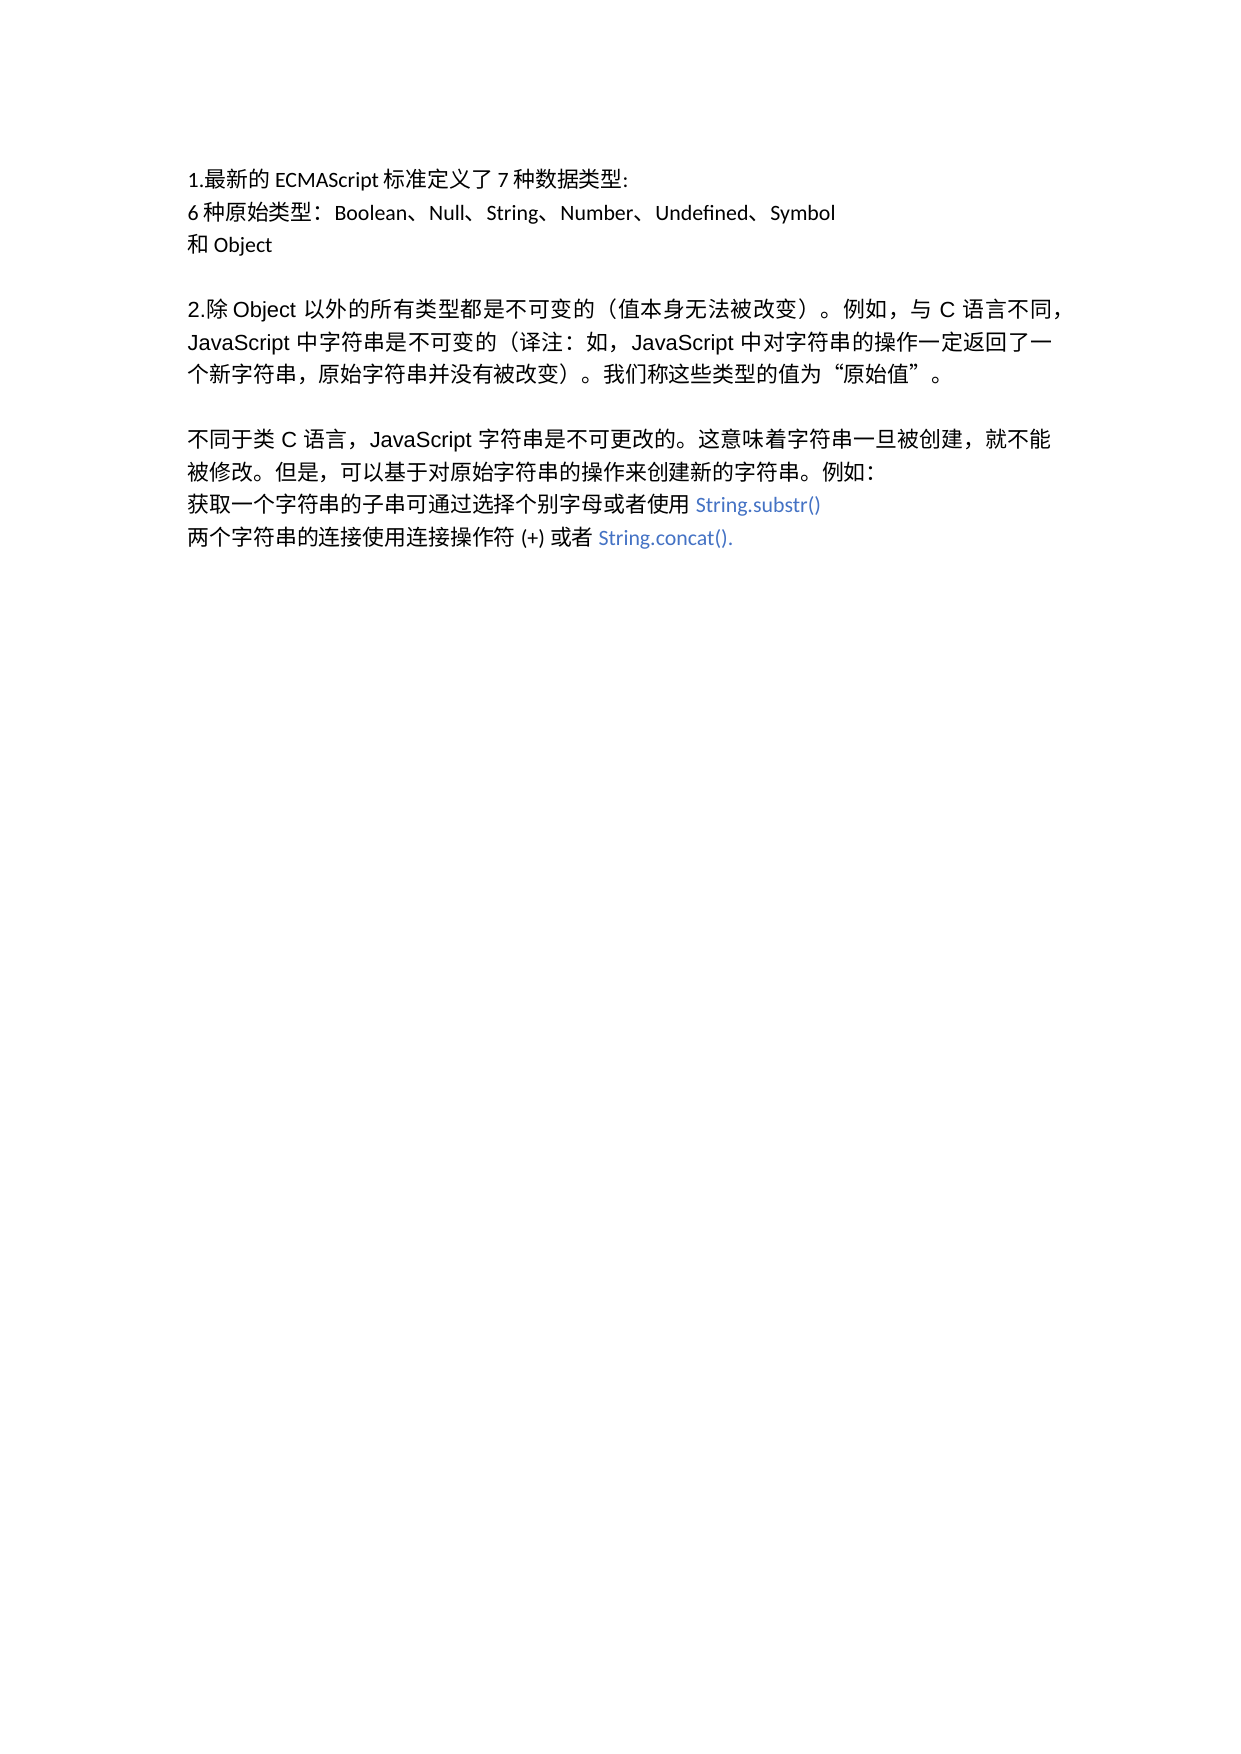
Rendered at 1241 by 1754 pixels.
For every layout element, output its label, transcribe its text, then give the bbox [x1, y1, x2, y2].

text 获取一个字符串的子串可通过选择个别字母或者使用 String.substr() [187, 487, 1053, 519]
text 1.最新的 ECMAScript 标准定义了7种数据类型: [187, 162, 1053, 194]
text 6种原始类型：Boolean、Null、String、Number、Undefined、Symbol [187, 194, 1053, 227]
text 不同于类 C 语言，JavaScript 字符串是不可更改的。这意味着字符串一旦被创建，就不能被修改。但是，可以基于对原始字符串的操作来创建新的字符串。例如： [187, 422, 1053, 487]
text 和Object [187, 227, 1053, 259]
text 两个字符串的连接使用连接操作符 (+) 或者 String.concat(). [187, 519, 1053, 552]
list 除Object 以外的所有类型都是不可变的（值本身无法被改变）。例如，与 C 语言不同，JavaScript 中字符串是不可变的（译注：如，JavaScript 中对字符串的操作一定返回了一个新字符串，原始字符串并没有被改变）。我们称这些类型的值为“原始值”。 [187, 347, 1053, 389]
list 除Object 以外的所有类型都是不可变的（值本身无法被改变）。例如，与 C 语言不同，JavaScript 中字符串是不可变的（译注：如，JavaScript 中对字符串的操作一定返回了一个新字符串，原始字符串并没有被改变）。我们称这些类型的值为“原始值”。 [187, 292, 1053, 346]
